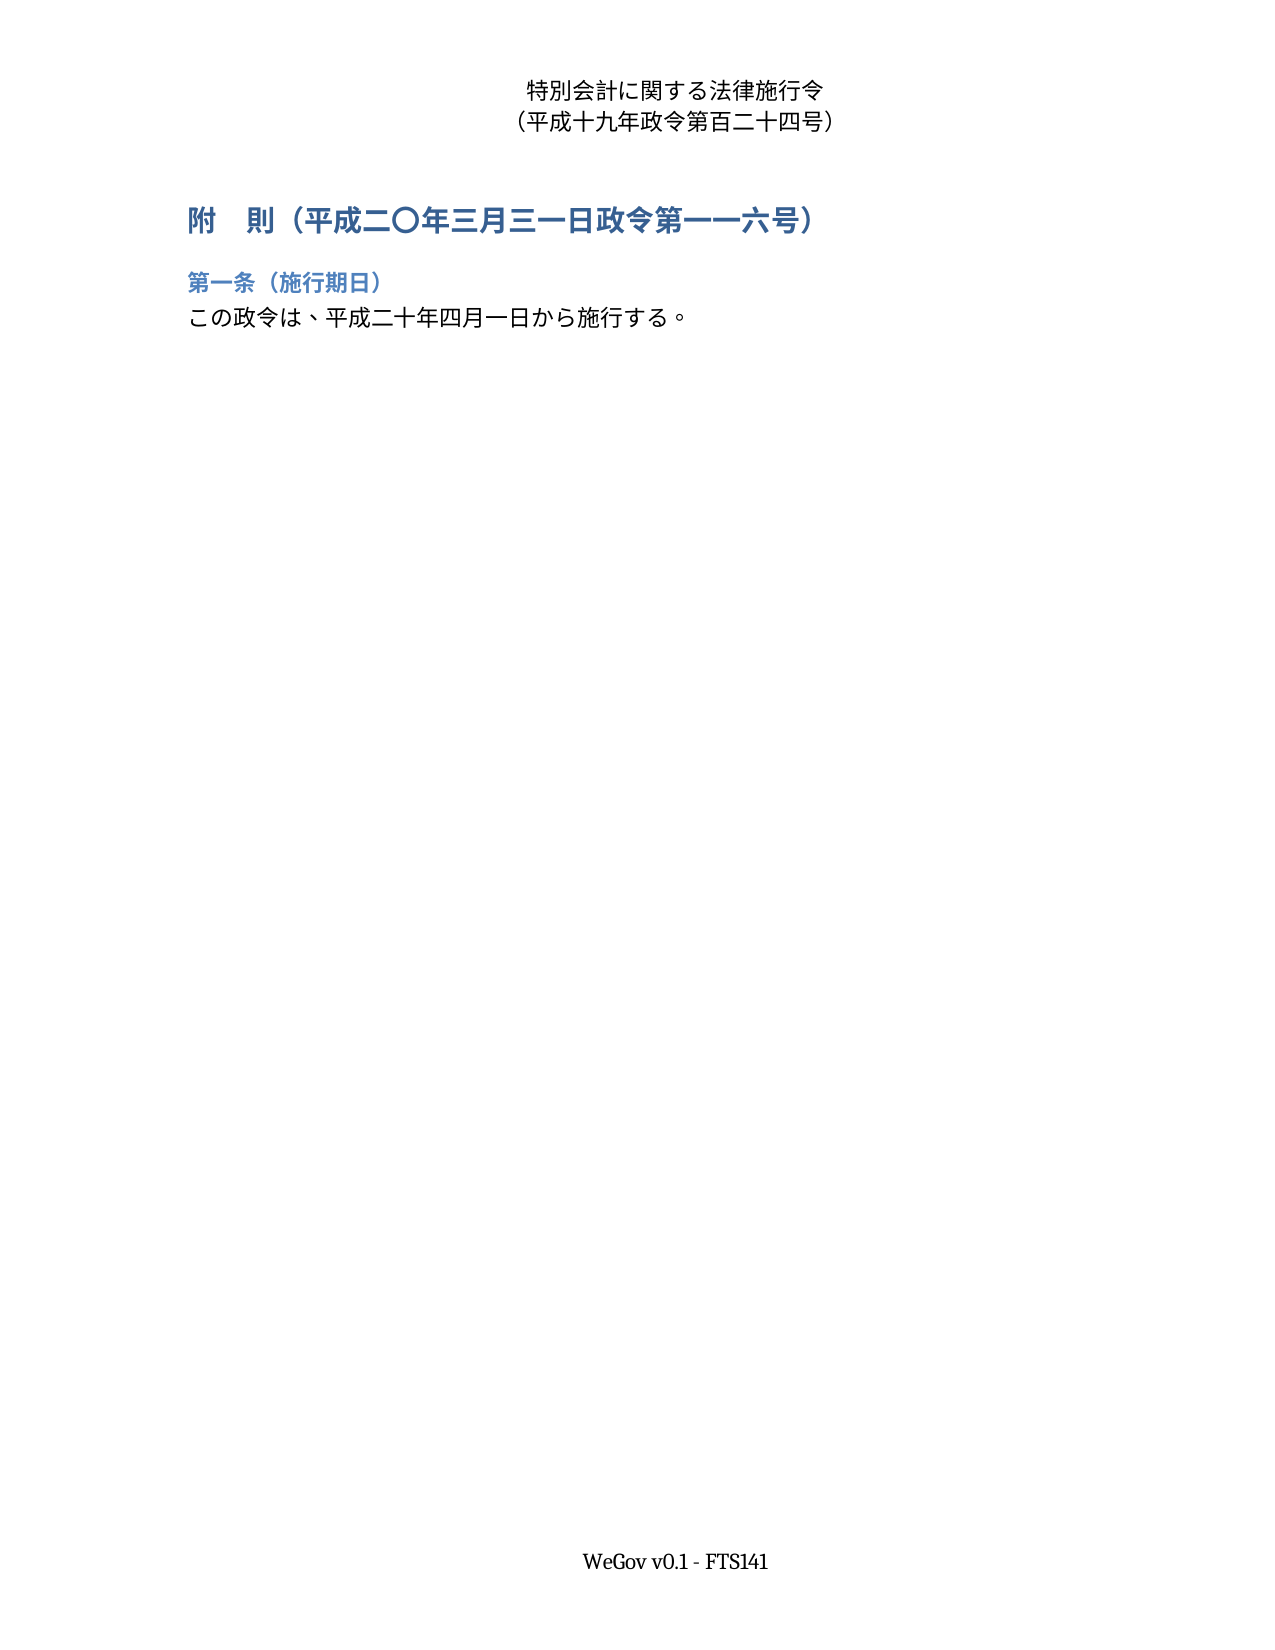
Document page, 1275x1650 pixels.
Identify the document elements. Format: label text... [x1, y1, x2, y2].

subtitle 附 則（平成二〇年三月三一日政令第一一六号） [187, 200, 1087, 240]
subtitle 第一条（施行期日） [187, 266, 1087, 298]
text この政令は、平成二十年四月一日から施行する。 [187, 302, 1087, 334]
